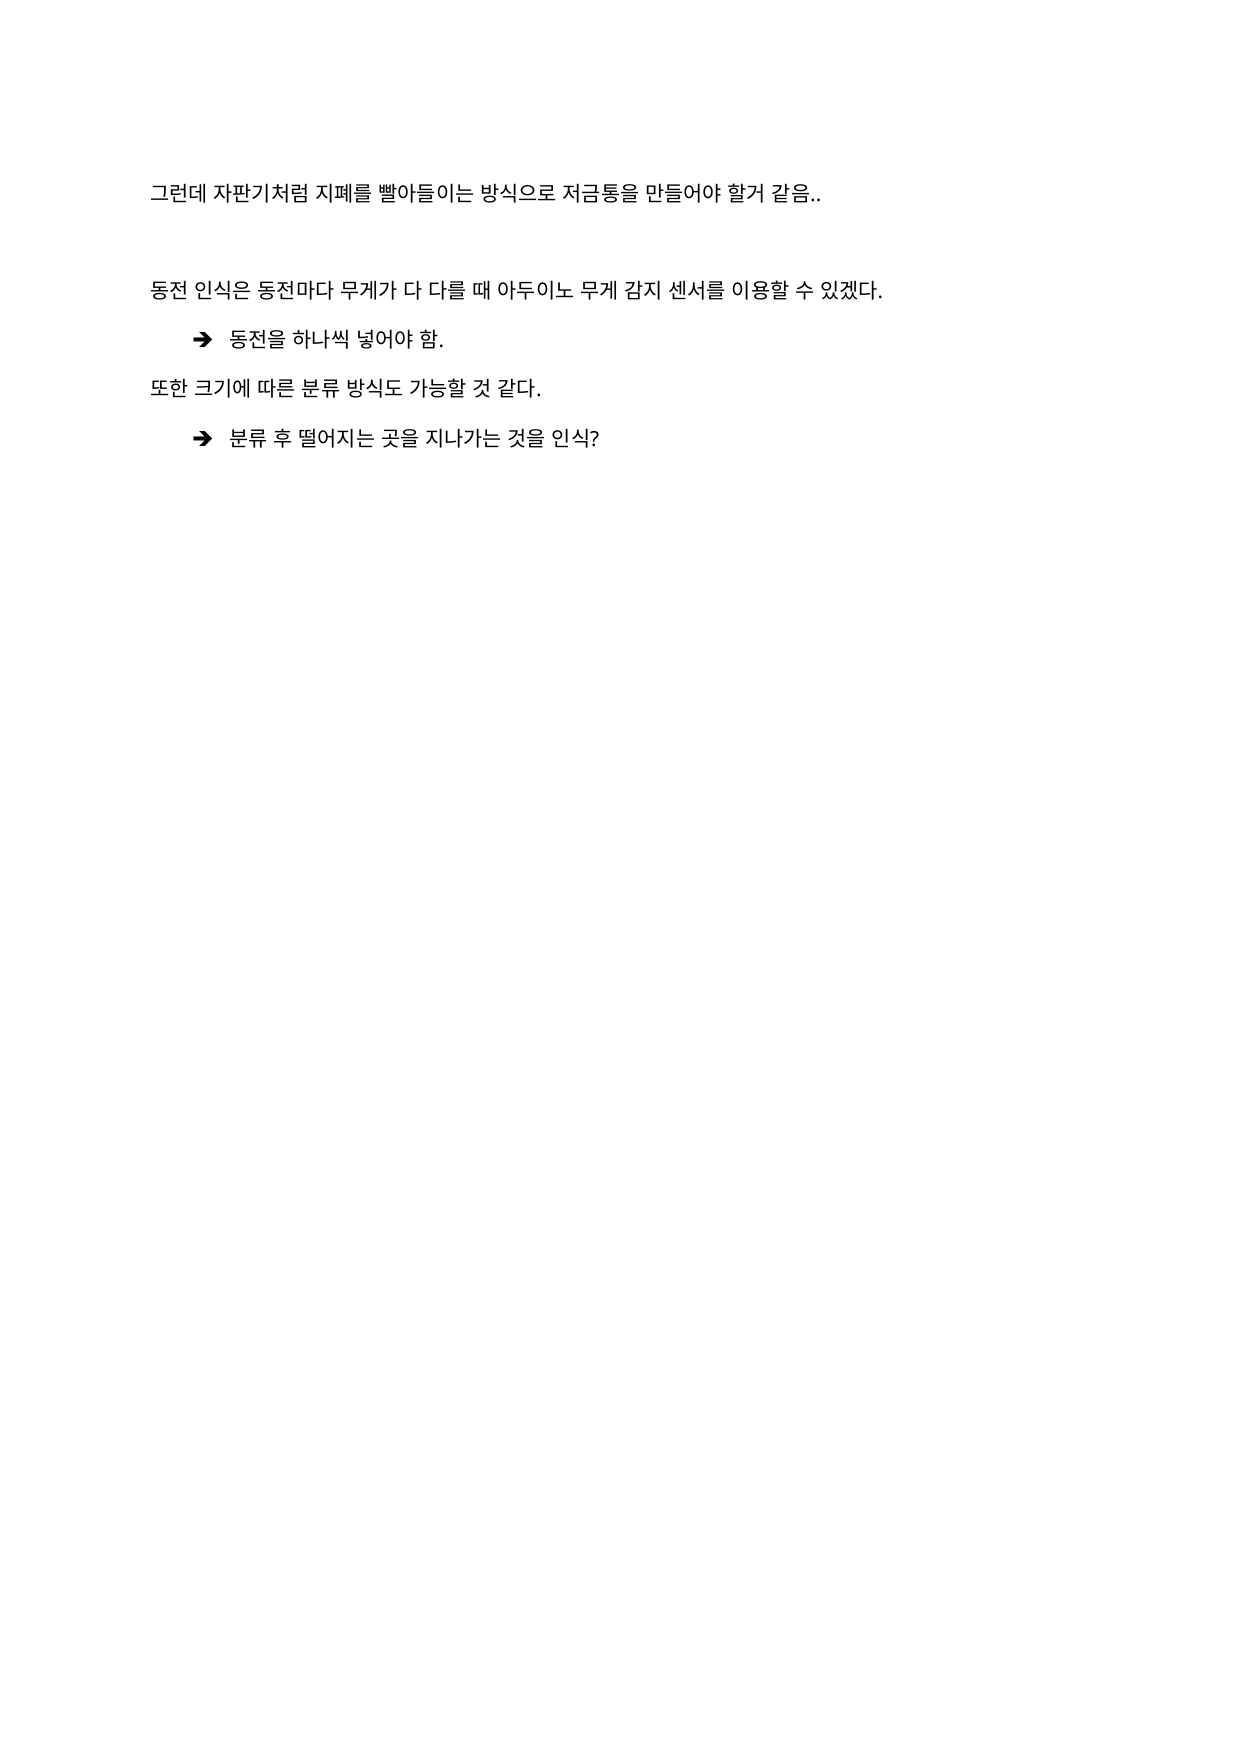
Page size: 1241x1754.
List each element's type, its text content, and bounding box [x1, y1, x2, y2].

list 동전을 하나씩 넣어야 함. [192, 323, 1090, 353]
text 또한 크기에 따른 분류 방식도 가능할 것 같다. [150, 373, 1090, 403]
list 분류 후 떨어지는 곳을 지나가는 것을 인식? [192, 422, 1090, 452]
text 그런데 자판기처럼 지폐를 빨아들이는 방식으로 저금통을 만들어야 할거 같음.. [150, 177, 1090, 207]
text 동전 인식은 동전마다 무게가 다 다를 때 아두이노 무게 감지 센서를 이용할 수 있겠다. [150, 274, 1090, 304]
